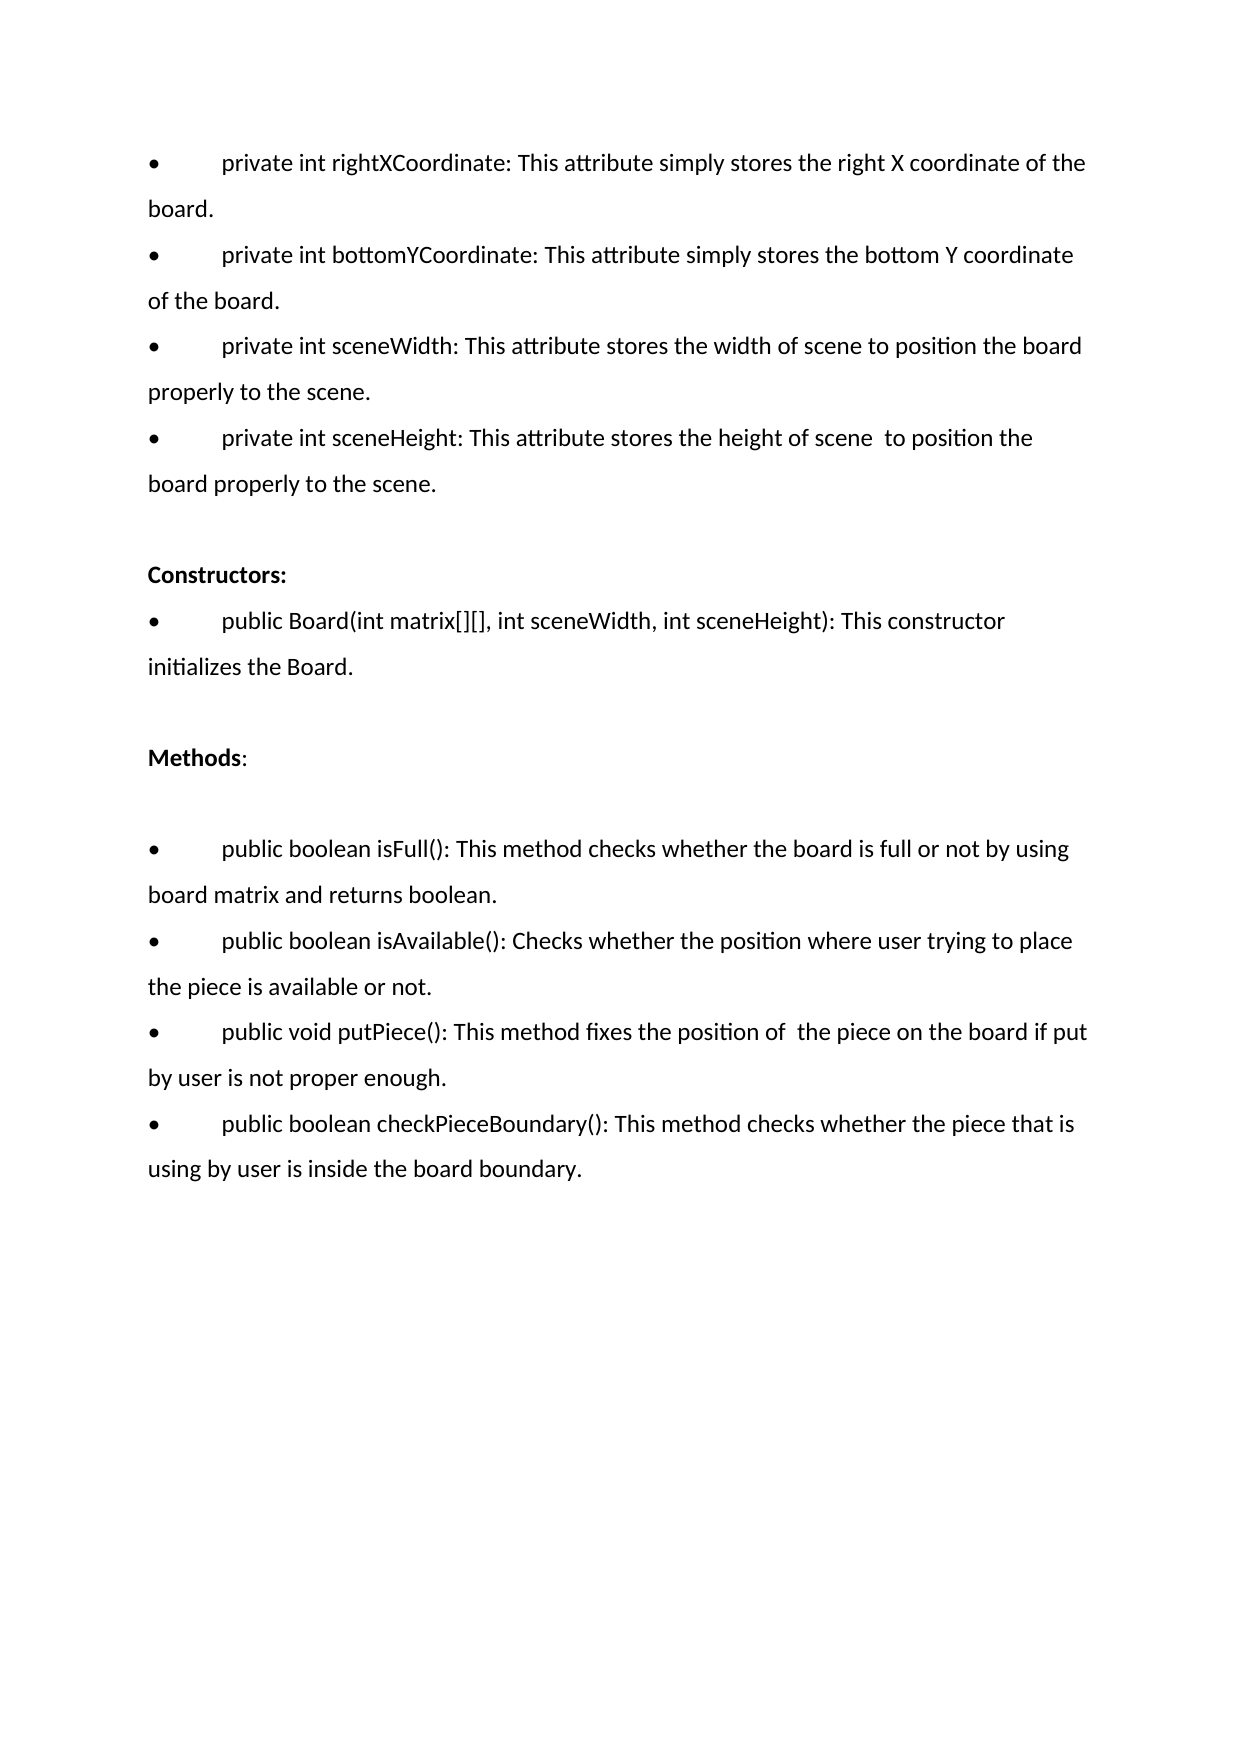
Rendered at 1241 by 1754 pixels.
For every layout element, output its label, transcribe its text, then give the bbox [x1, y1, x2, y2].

text • public Board(int matrix[][], int sceneWidth, int sceneHeight): This constructor initializes the Board. [148, 605, 1093, 681]
text Methods: [148, 742, 1093, 773]
text • private int rightXCoordinate: This attribute simply stores the right X coordinate of the board. [148, 148, 1093, 224]
text • private int sceneHeight: This attribute stores the height of scene to position the board properly to the scene. [148, 422, 1093, 498]
text • public boolean isFull(): This method checks whether the board is full or not by using board matrix and returns boolean. [148, 833, 1093, 910]
text • public void putPiece(): This method fixes the position of the piece on the board if put by user is not proper enough. [148, 1016, 1093, 1093]
text • public boolean checkPieceBoundary(): This method checks whether the piece that is using by user is inside the board boundary. [148, 1108, 1093, 1184]
text Constructors: [148, 559, 1093, 590]
text • private int bottomYCoordinate: This attribute simply stores the bottom Y coordinate of the board. [148, 239, 1093, 315]
text • public boolean isAvailable(): Checks whether the position where user trying to place the piece is available or not. [148, 925, 1093, 1001]
text • private int sceneWidth: This attribute stores the width of scene to position the board properly to the scene. [148, 331, 1093, 407]
